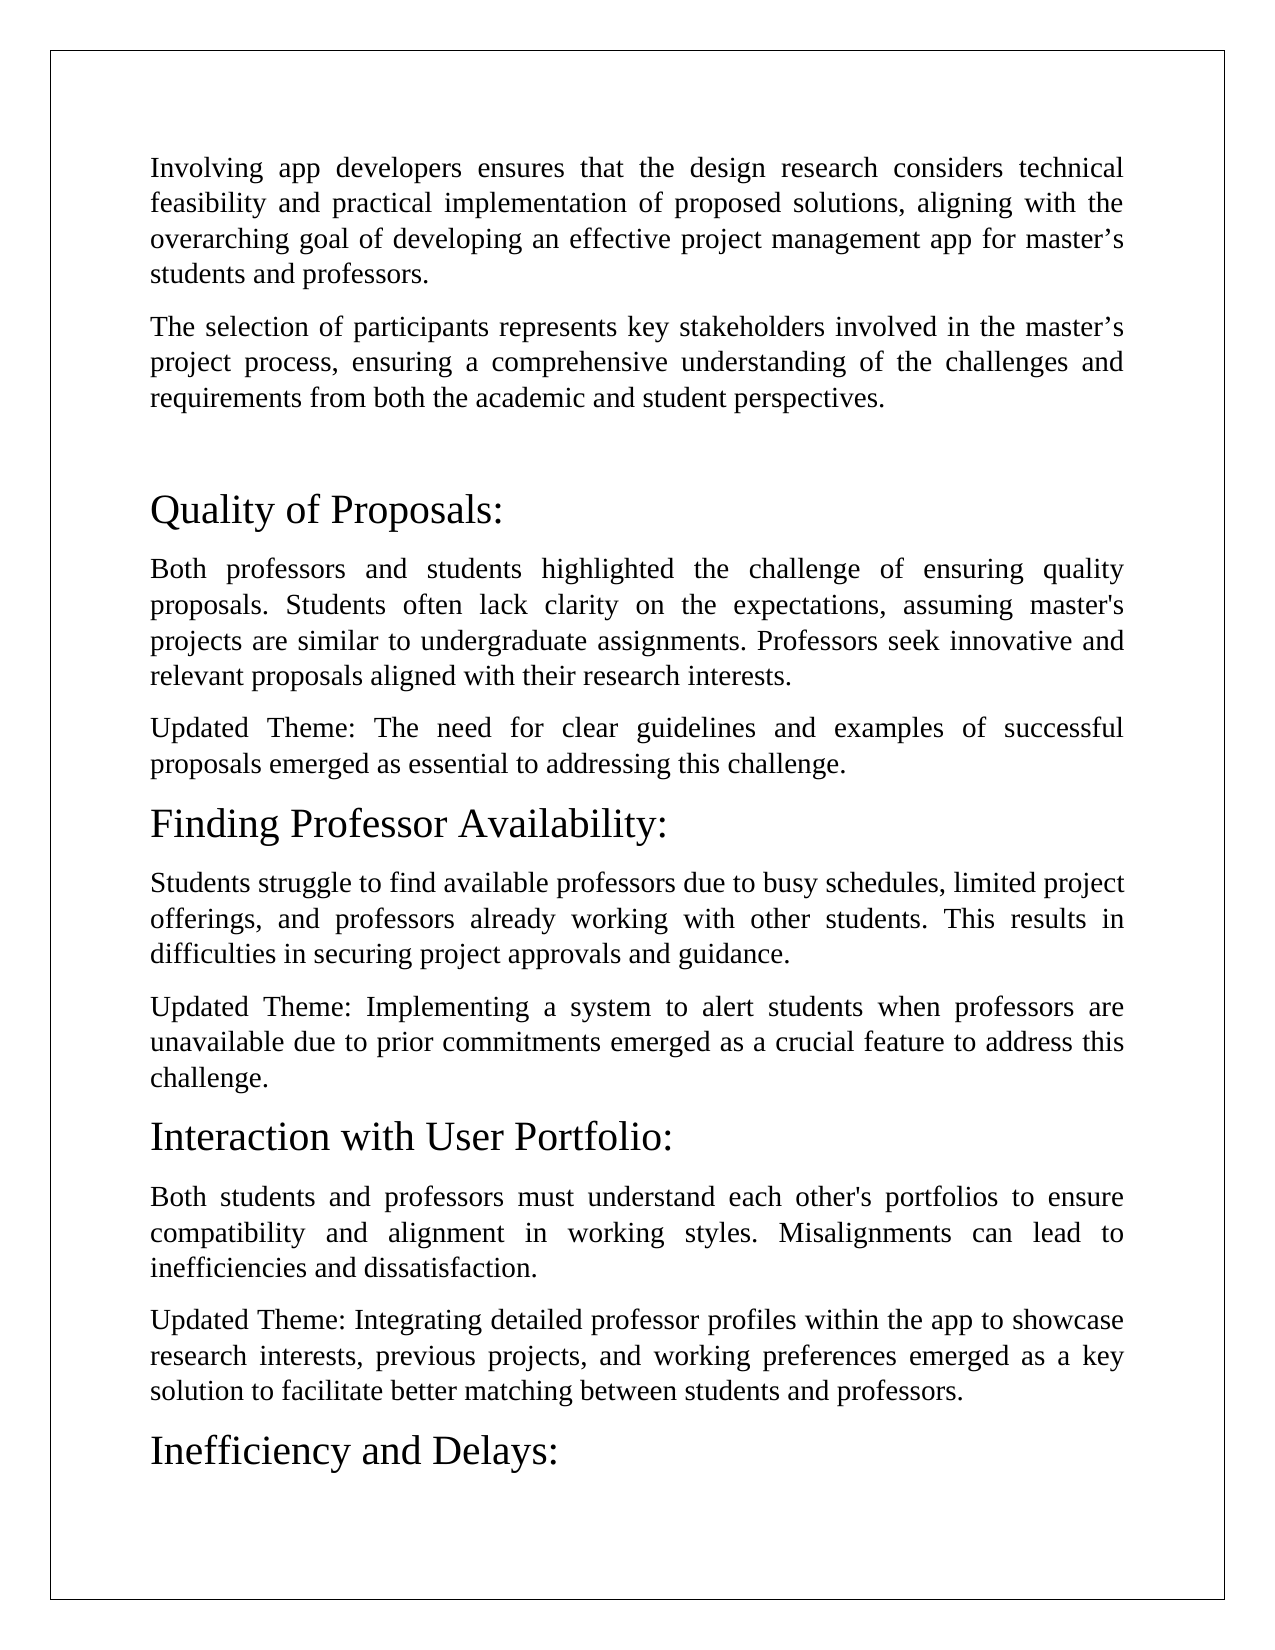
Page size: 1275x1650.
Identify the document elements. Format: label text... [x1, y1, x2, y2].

text Updated Theme: Implementing a system to alert students when professors are unavailable due to prior commitments emerged as a crucial feature to address this challenge. [150, 989, 1125, 1093]
text Students struggle to find available professors due to busy schedules, limited project offerings, and professors already working with other students. This results in difficulties in securing project approvals and guidance. [150, 865, 1125, 970]
text Quality of Proposals: [150, 484, 1125, 532]
text Interaction with User Portfolio: [150, 1112, 1125, 1160]
text Inefficiency and Delays: [150, 1426, 1125, 1474]
text Updated Theme: Integrating detailed professor profiles within the app to showcase research interests, previous projects, and working preferences emerged as a key solution to facilitate better matching between students and professors. [150, 1302, 1125, 1407]
text Both students and professors must understand each other's portfolios to ensure compatibility and alignment in working styles. Misalignments can lead to inefficiencies and dissatisfaction. [150, 1179, 1125, 1284]
text The selection of participants represents key stakeholders involved in the master’s project process, ensuring a comprehensive understanding of the challenges and requirements from both the academic and student perspectives. [150, 309, 1125, 413]
text Involving app developers ensures that the design research considers technical feasibility and practical implementation of proposed solutions, aligning with the overarching goal of developing an effective project management app for master’s students and professors. [150, 150, 1125, 290]
text Updated Theme: The need for clear guidelines and examples of successful proposals emerged as essential to addressing this challenge. [150, 710, 1125, 779]
text Both professors and students highlighted the challenge of ensuring quality proposals. Students often lack clarity on the expectations, assuming master's projects are similar to undergraduate assignments. Professors seek innovative and relevant proposals aligned with their research interests. [150, 552, 1125, 692]
text Finding Professor Availability: [150, 798, 1125, 846]
